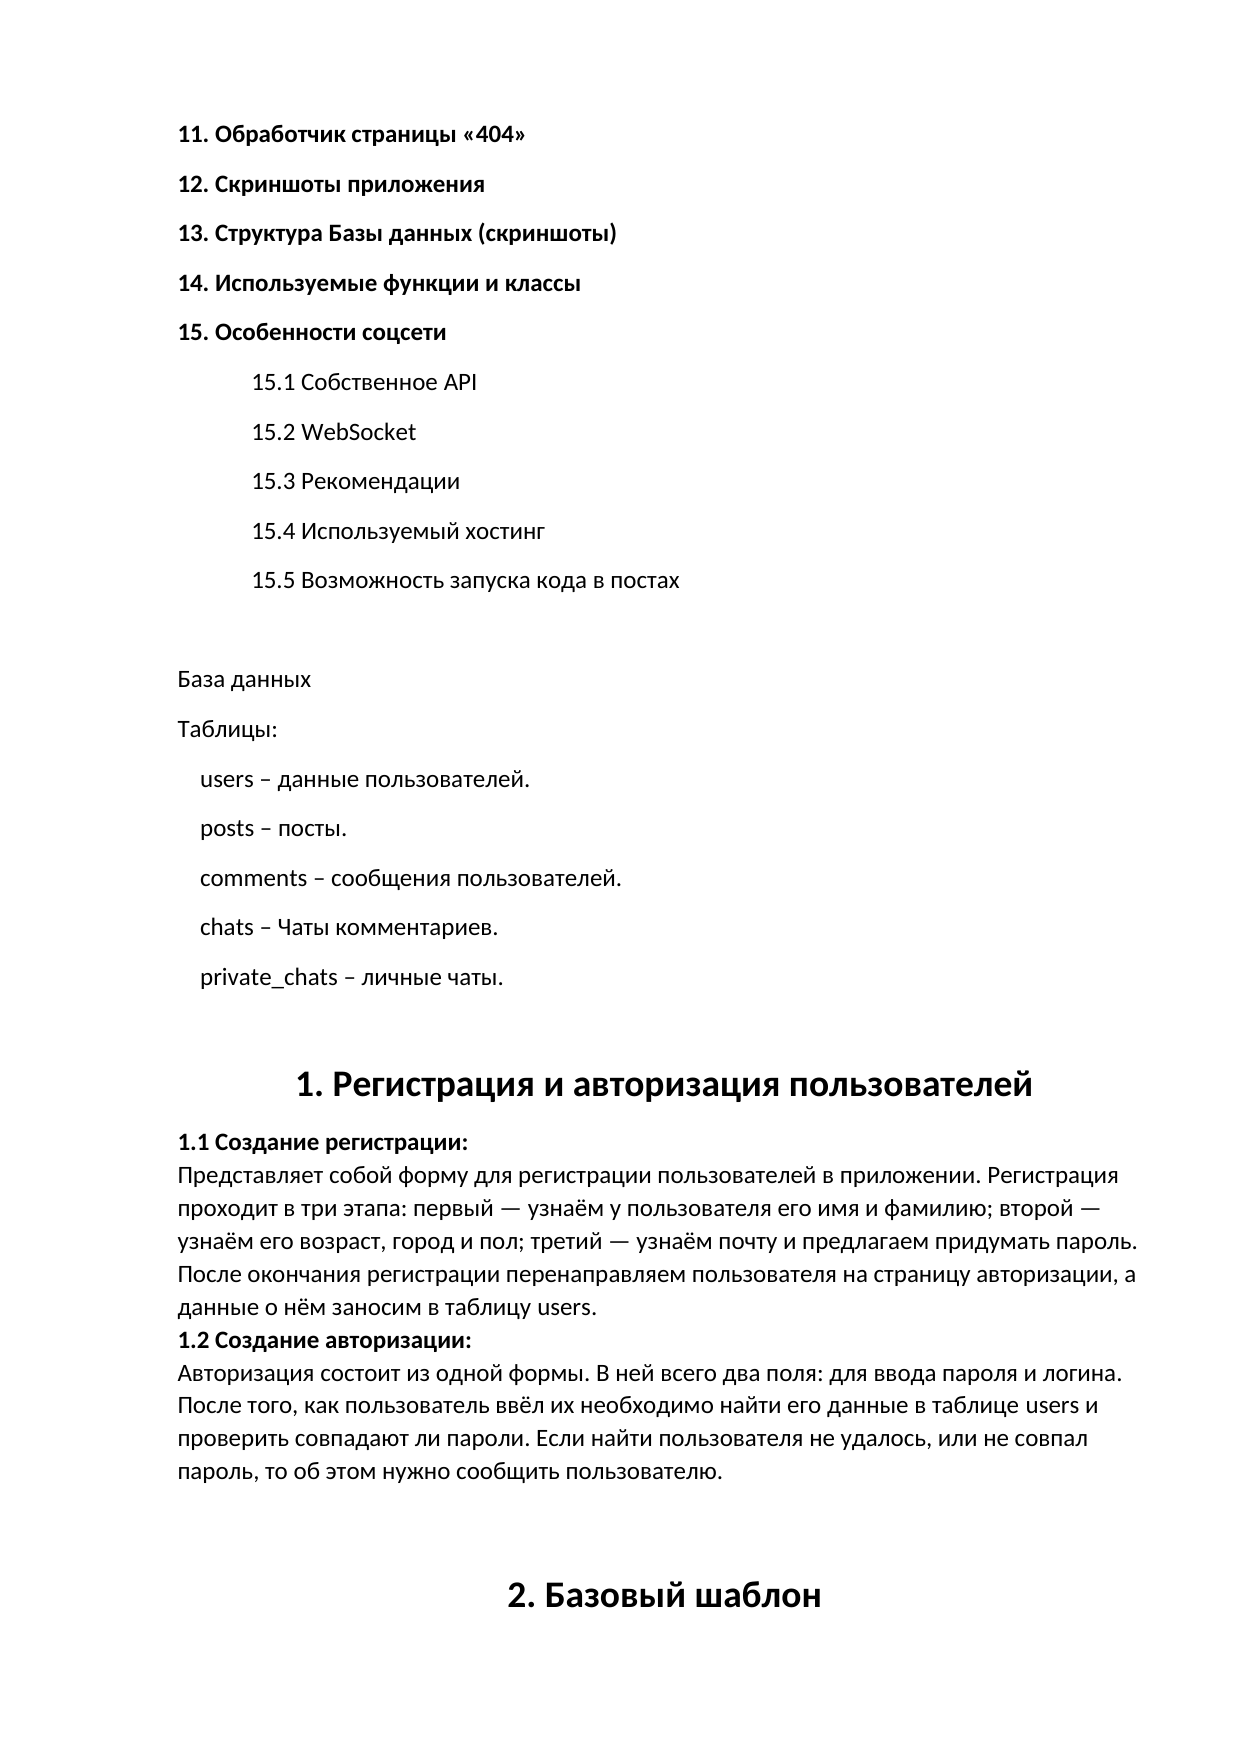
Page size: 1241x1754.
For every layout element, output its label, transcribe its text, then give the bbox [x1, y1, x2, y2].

text 12. Скриншоты приложения [177, 168, 1152, 198]
list 1.1 Создание регистрации: [177, 1126, 1152, 1157]
text 15.3 Рекомендации [177, 465, 1152, 496]
text 14. Используемые функции и классы [177, 267, 1152, 297]
text Таблицы: [177, 713, 1152, 744]
text chats – Чаты комментариев. [177, 911, 1152, 942]
text 11. Обработчик страницы «404» [177, 118, 1152, 149]
text 2. Базовый шаблон [177, 1571, 1152, 1617]
text private_chats – личные чаты. [177, 961, 1152, 992]
text 15.4 Используемый хостинг [177, 515, 1152, 545]
text posts – посты. [177, 812, 1152, 843]
text 1. Регистрация и авторизация пользователей [177, 1060, 1152, 1106]
text 15. Особенности соцсети [177, 316, 1152, 347]
text users – данные пользователей. [177, 763, 1152, 793]
list 1.2 Создание авторизации: [177, 1324, 1152, 1354]
list Представляет собой форму для регистрации пользователей в приложении. Регистрация проходит в три этапа: первый — узнаём у пользователя его имя и фамилию; второй — узнаём его возраст, город и пол; третий — узнаём почту и предлагаем придумать пароль. После окончания регистрации перенаправляем пользователя на страницу авторизации, а данные о нём заносим в таблицу users. [177, 1159, 1152, 1321]
text 15.5 Возможность запуска кода в постах [177, 564, 1152, 595]
text 15.1 Собственное API [177, 366, 1152, 397]
text 15.2 WebSocket [177, 416, 1152, 446]
text База данных [177, 663, 1152, 694]
text comments – сообщения пользователей. [177, 862, 1152, 892]
list Авторизация состоит из одной формы. В ней всего два поля: для ввода пароля и логина. После того, как пользователь ввёл их необходимо найти его данные в таблице users и проверить совпадают ли пароли. Если найти пользователя не удалось, или не совпал пароль, то об этом нужно сообщить пользователю. [177, 1357, 1152, 1486]
text 13. Структура Базы данных (скриншоты) [177, 217, 1152, 248]
